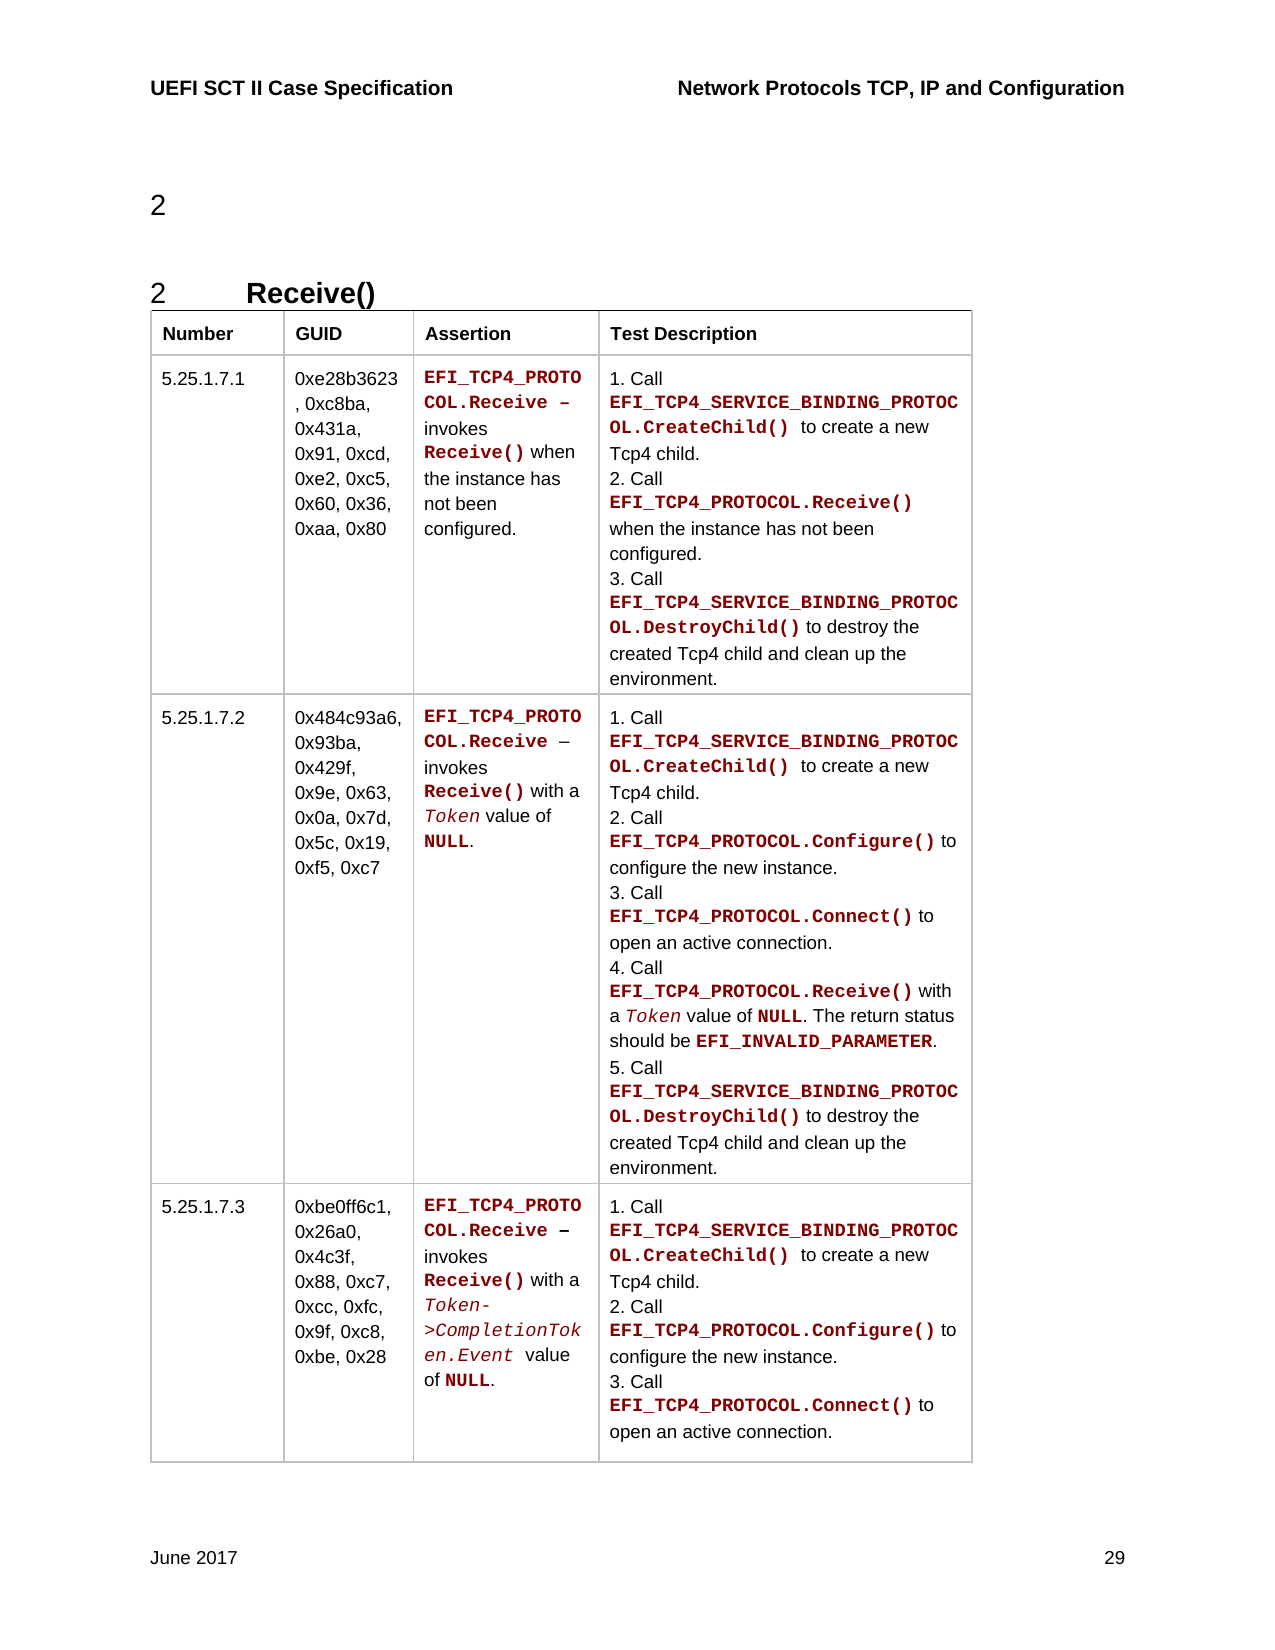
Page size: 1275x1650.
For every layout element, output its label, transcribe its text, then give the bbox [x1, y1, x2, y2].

subtitle Receive() [150, 276, 1125, 309]
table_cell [285, 1184, 413, 1461]
table_cell 0xe28b3623, 0xc8ba, 0x431a, 0x91, 0xcd, 0xe2, 0xc5, 0x60, 0x36, 0xaa, 0x80 [285, 356, 413, 693]
table_cell 1. Call EFI_TCP4_SERVICE_BINDING_PROTOCOL.CreateChild() to create a new Tcp4 child. 2. Call EFI_TCP4_PROTOCOL.Configure() to configure the new instance. 3. Call EFI_TCP4_PROTOCOL.Connect() to open an active connection. 4. Call EFI_TCP4_PROTOCOL.Receive() with a Token value of NULL. The return status should be EFI_INVALID_PARAMETER. 5. Call EFI_TCP4_SERVICE_BINDING_PROTOCOL.DestroyChild() to destroy the created Tcp4 child and clean up the environment. [600, 695, 971, 1182]
table_header Number [152, 311, 283, 354]
table_header GUID [285, 311, 413, 354]
table_cell 5.25.1.7.2 [152, 695, 283, 1182]
table_cell 5.25.1.7.3 [152, 1184, 283, 1461]
table_header Assertion [414, 311, 598, 354]
table_cell 1. Call EFI_TCP4_SERVICE_BINDING_PROTOCOL.CreateChild() to create a new Tcp4 child. 2. Call EFI_TCP4_PROTOCOL.Receive() when the instance has not been configured. 3. Call EFI_TCP4_SERVICE_BINDING_PROTOCOL.DestroyChild() to destroy the created Tcp4 child and clean up the environment. [600, 356, 971, 693]
table_cell 0x484c93a6, 0x93ba, 0x429f, 0x9e, 0x63, 0x0a, 0x7d, 0x5c, 0x19, 0xf5, 0xc7 [285, 695, 413, 1182]
table_header Test Description [600, 311, 971, 354]
table_cell EFI_TCP4_PROTOCOL.Receive – invokes Receive() when the instance has not been configured. [414, 356, 598, 693]
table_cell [414, 1184, 598, 1461]
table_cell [600, 1184, 971, 1461]
table_cell EFI_TCP4_PROTOCOL.Receive – invokes Receive() with a Token value of NULL. [414, 695, 598, 1182]
table_cell 5.25.1.7.1 [152, 356, 283, 693]
